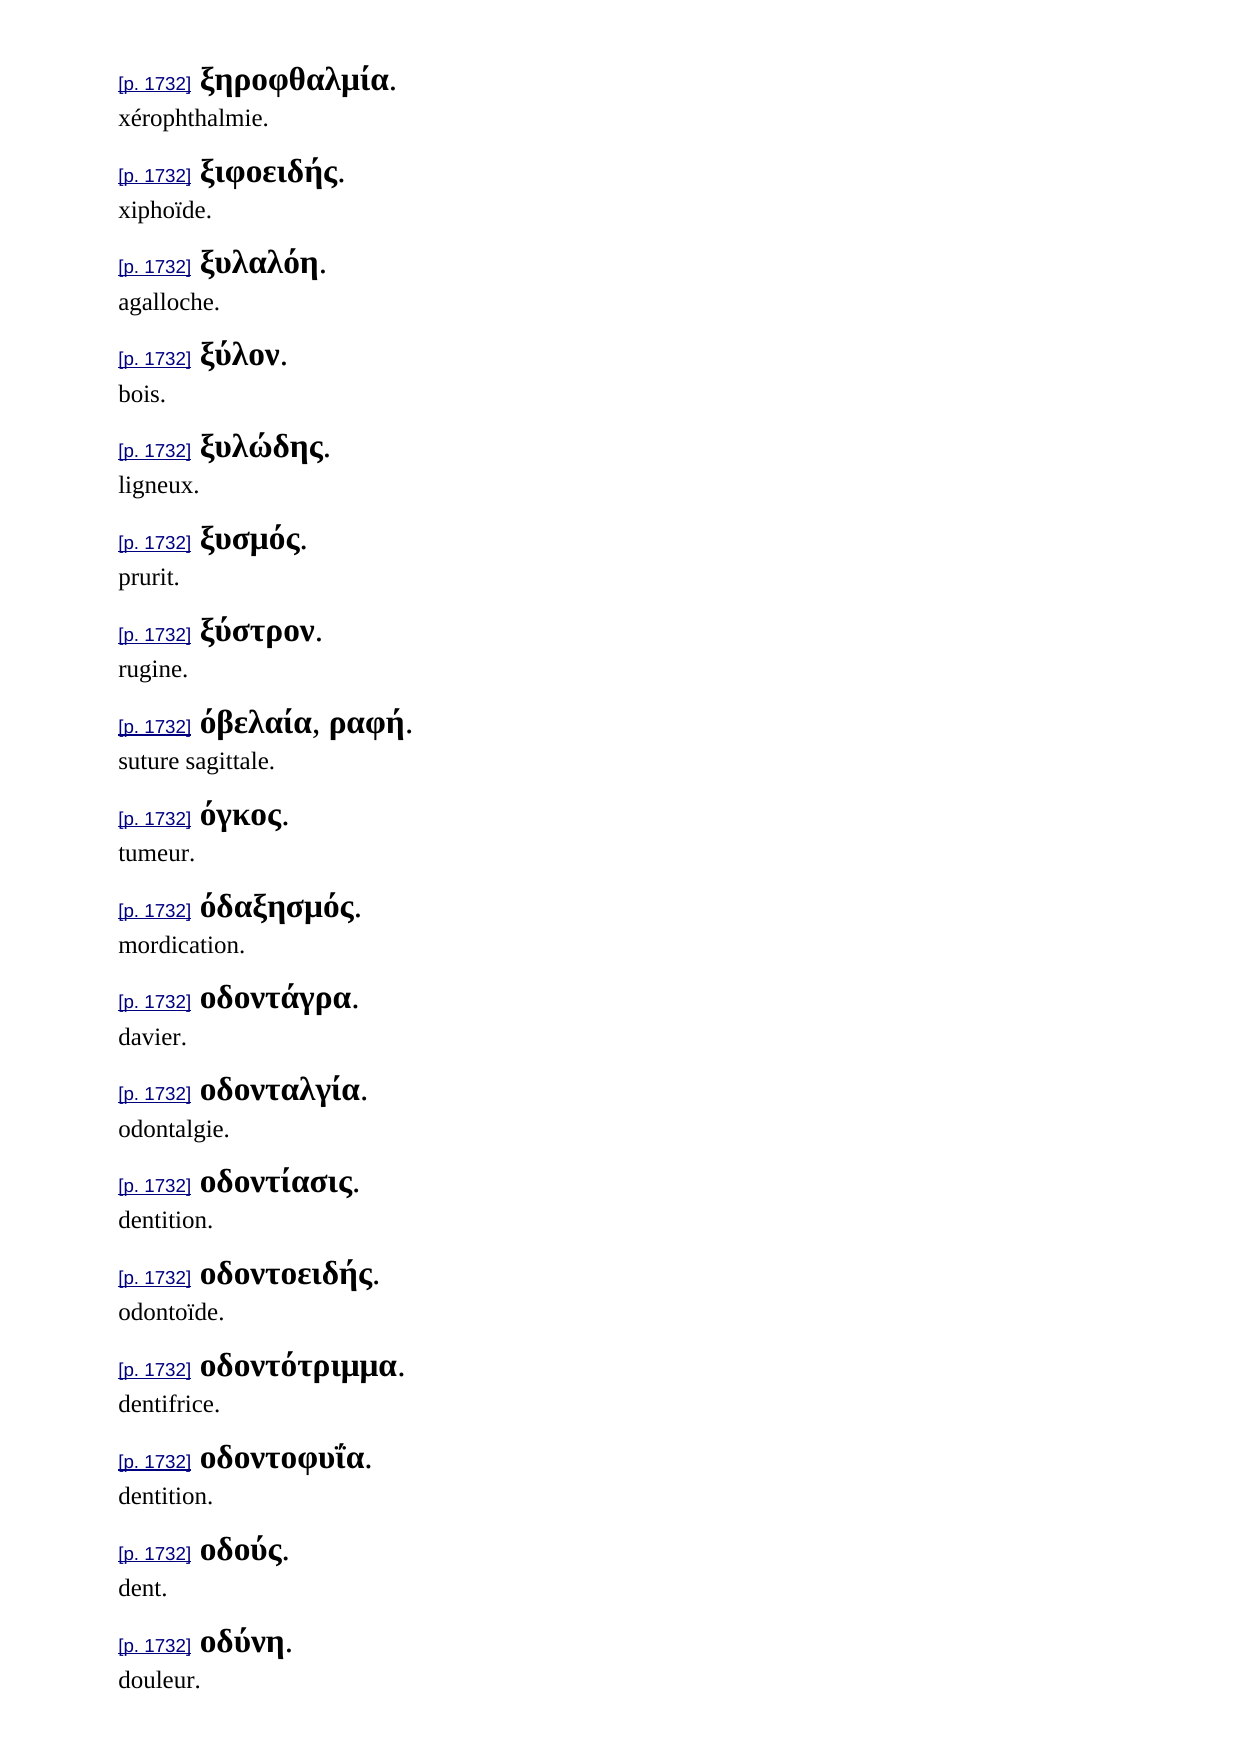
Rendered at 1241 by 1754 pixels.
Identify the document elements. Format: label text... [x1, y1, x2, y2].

text [p. 1732] ξιφοειδής. [118, 151, 1181, 189]
text [p. 1732] όγκος. [118, 794, 1181, 832]
text [p. 1732] ξύστρον. [118, 610, 1181, 649]
text suture sagittale. [118, 746, 1181, 775]
text mordication. [118, 930, 1181, 959]
text [p. 1732] οδονταλγία. [118, 1070, 1181, 1108]
text bois. [118, 379, 1181, 407]
text tumeur. [118, 838, 1181, 867]
text [p. 1732] όβελαία, ραφή. [118, 702, 1181, 741]
text [p. 1732] ξυσμός. [118, 518, 1181, 557]
text [p. 1732] ξυλώδης. [118, 427, 1181, 465]
text ligneux. [118, 471, 1181, 499]
text dent. [118, 1573, 1181, 1602]
text agalloche. [118, 287, 1181, 316]
text [p. 1732] ξύλον. [118, 335, 1181, 373]
text xérophthalmie. [118, 103, 1181, 132]
text [p. 1732] οδύνη. [118, 1621, 1181, 1659]
text rugine. [118, 654, 1181, 683]
text [p. 1732] οδοντίασις. [118, 1162, 1181, 1200]
text prurit. [118, 562, 1181, 591]
text xiphoïde. [118, 195, 1181, 224]
text [p. 1732] οδοντότριμμα. [118, 1345, 1181, 1384]
text [p. 1732] ξυλαλόη. [118, 243, 1181, 281]
text [p. 1732] οδούς. [118, 1529, 1181, 1567]
text [p. 1732] οδοντάγρα. [118, 978, 1181, 1016]
text dentition. [118, 1206, 1181, 1234]
text dentifrice. [118, 1389, 1181, 1418]
text odontalgie. [118, 1114, 1181, 1142]
text [p. 1732] οδοντοειδής. [118, 1253, 1181, 1292]
text [p. 1732] όδαξησμός. [118, 886, 1181, 924]
text douleur. [118, 1665, 1181, 1694]
text odontoïde. [118, 1297, 1181, 1326]
text davier. [118, 1022, 1181, 1051]
text dentition. [118, 1481, 1181, 1510]
text [p. 1732] οδοντοφυΐα. [118, 1437, 1181, 1476]
text [p. 1732] ξηροφθαλμία. [118, 59, 1181, 97]
